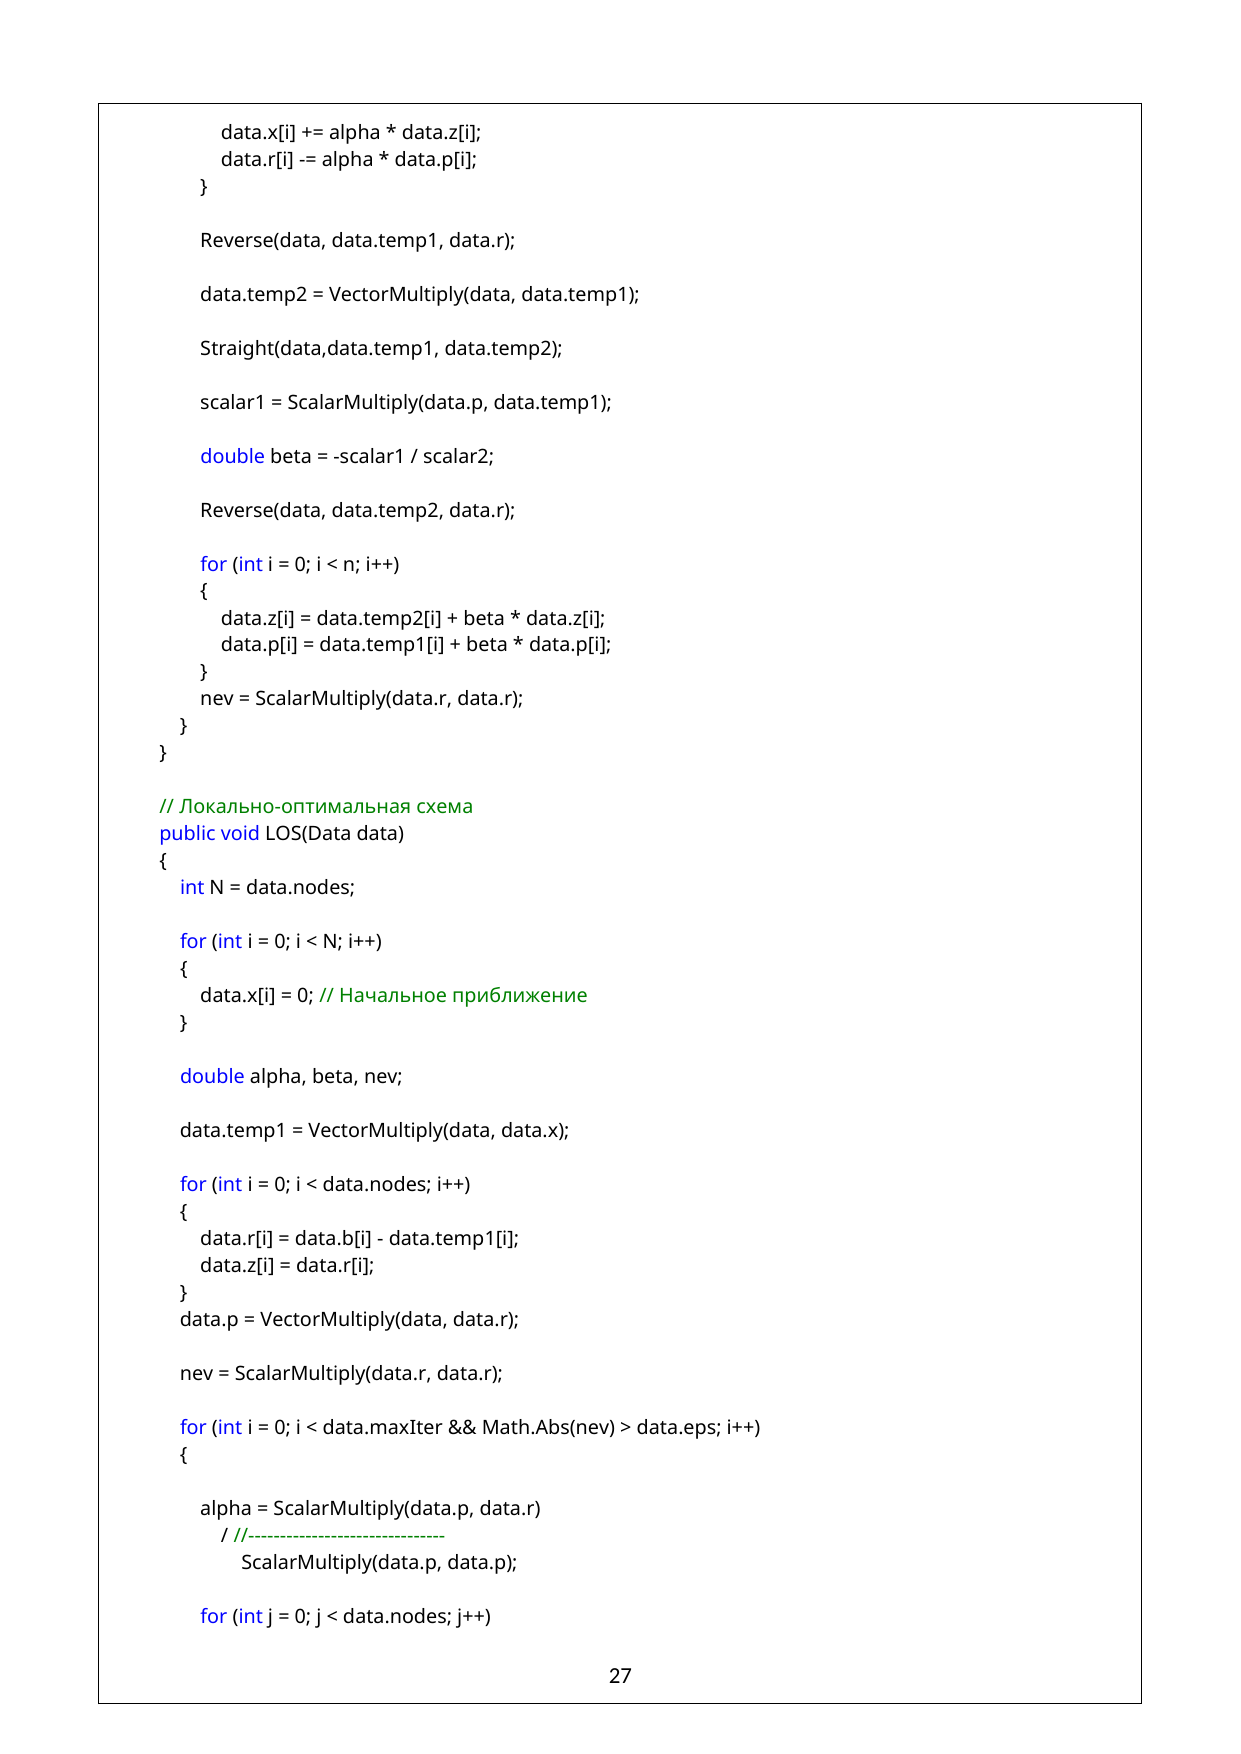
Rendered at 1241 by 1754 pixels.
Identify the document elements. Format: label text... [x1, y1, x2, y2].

text for (int i = 0; i < data.nodes; i++) [118, 1170, 1122, 1197]
text data.temp2 = VectorMultiply(data, data.temp1); [118, 280, 1122, 307]
text double alpha, beta, nev; [118, 1062, 1122, 1089]
text for (int i = 0; i < n; i++) [118, 550, 1122, 577]
text data.z[i] = data.r[i]; [118, 1251, 1122, 1278]
text for (int j = 0; j < data.nodes; j++) [118, 1602, 1122, 1629]
text { [118, 954, 1122, 981]
text } [118, 712, 1122, 739]
text { [118, 1197, 1122, 1224]
text data.r[i] -= alpha * data.p[i]; [118, 145, 1122, 172]
text double beta = -scalar1 / scalar2; [118, 442, 1122, 469]
text data.p[i] = data.temp1[i] + beta * data.p[i]; [118, 631, 1122, 658]
text alpha = ScalarMultiply(data.p, data.r) [118, 1494, 1122, 1521]
text for (int i = 0; i < N; i++) [118, 927, 1122, 954]
text { [118, 1440, 1122, 1467]
text { [118, 577, 1122, 604]
text public void LOS(Data data) [118, 819, 1122, 847]
text data.z[i] = data.temp2[i] + beta * data.z[i]; [118, 604, 1122, 631]
text nev = ScalarMultiply(data.r, data.r); [118, 685, 1122, 712]
text scalar1 = ScalarMultiply(data.p, data.temp1); [118, 388, 1122, 415]
text Reverse(data, data.temp2, data.r); [118, 496, 1122, 523]
text { [118, 847, 1122, 873]
text Straight(data,data.temp1, data.temp2); [118, 334, 1122, 361]
text // Локально-оптимальная схема [118, 793, 1122, 819]
text } [118, 658, 1122, 685]
text data.r[i] = data.b[i] - data.temp1[i]; [118, 1224, 1122, 1251]
text } [118, 172, 1122, 199]
text } [118, 1278, 1122, 1305]
text data.x[i] += alpha * data.z[i]; [118, 118, 1122, 145]
text data.x[i] = 0; // Начальное приближение [118, 981, 1122, 1008]
text } [118, 739, 1122, 766]
text int N = data.nodes; [118, 873, 1122, 901]
text / //------------------------------- [118, 1521, 1122, 1548]
text ScalarMultiply(data.p, data.p); [118, 1548, 1122, 1575]
text data.temp1 = VectorMultiply(data, data.x); [118, 1116, 1122, 1143]
text data.p = VectorMultiply(data, data.r); [118, 1305, 1122, 1332]
text } [118, 1008, 1122, 1035]
text for (int i = 0; i < data.maxIter && Math.Abs(nev) > data.eps; i++) [118, 1413, 1122, 1440]
text Reverse(data, data.temp1, data.r); [118, 226, 1122, 253]
text nev = ScalarMultiply(data.r, data.r); [118, 1359, 1122, 1386]
